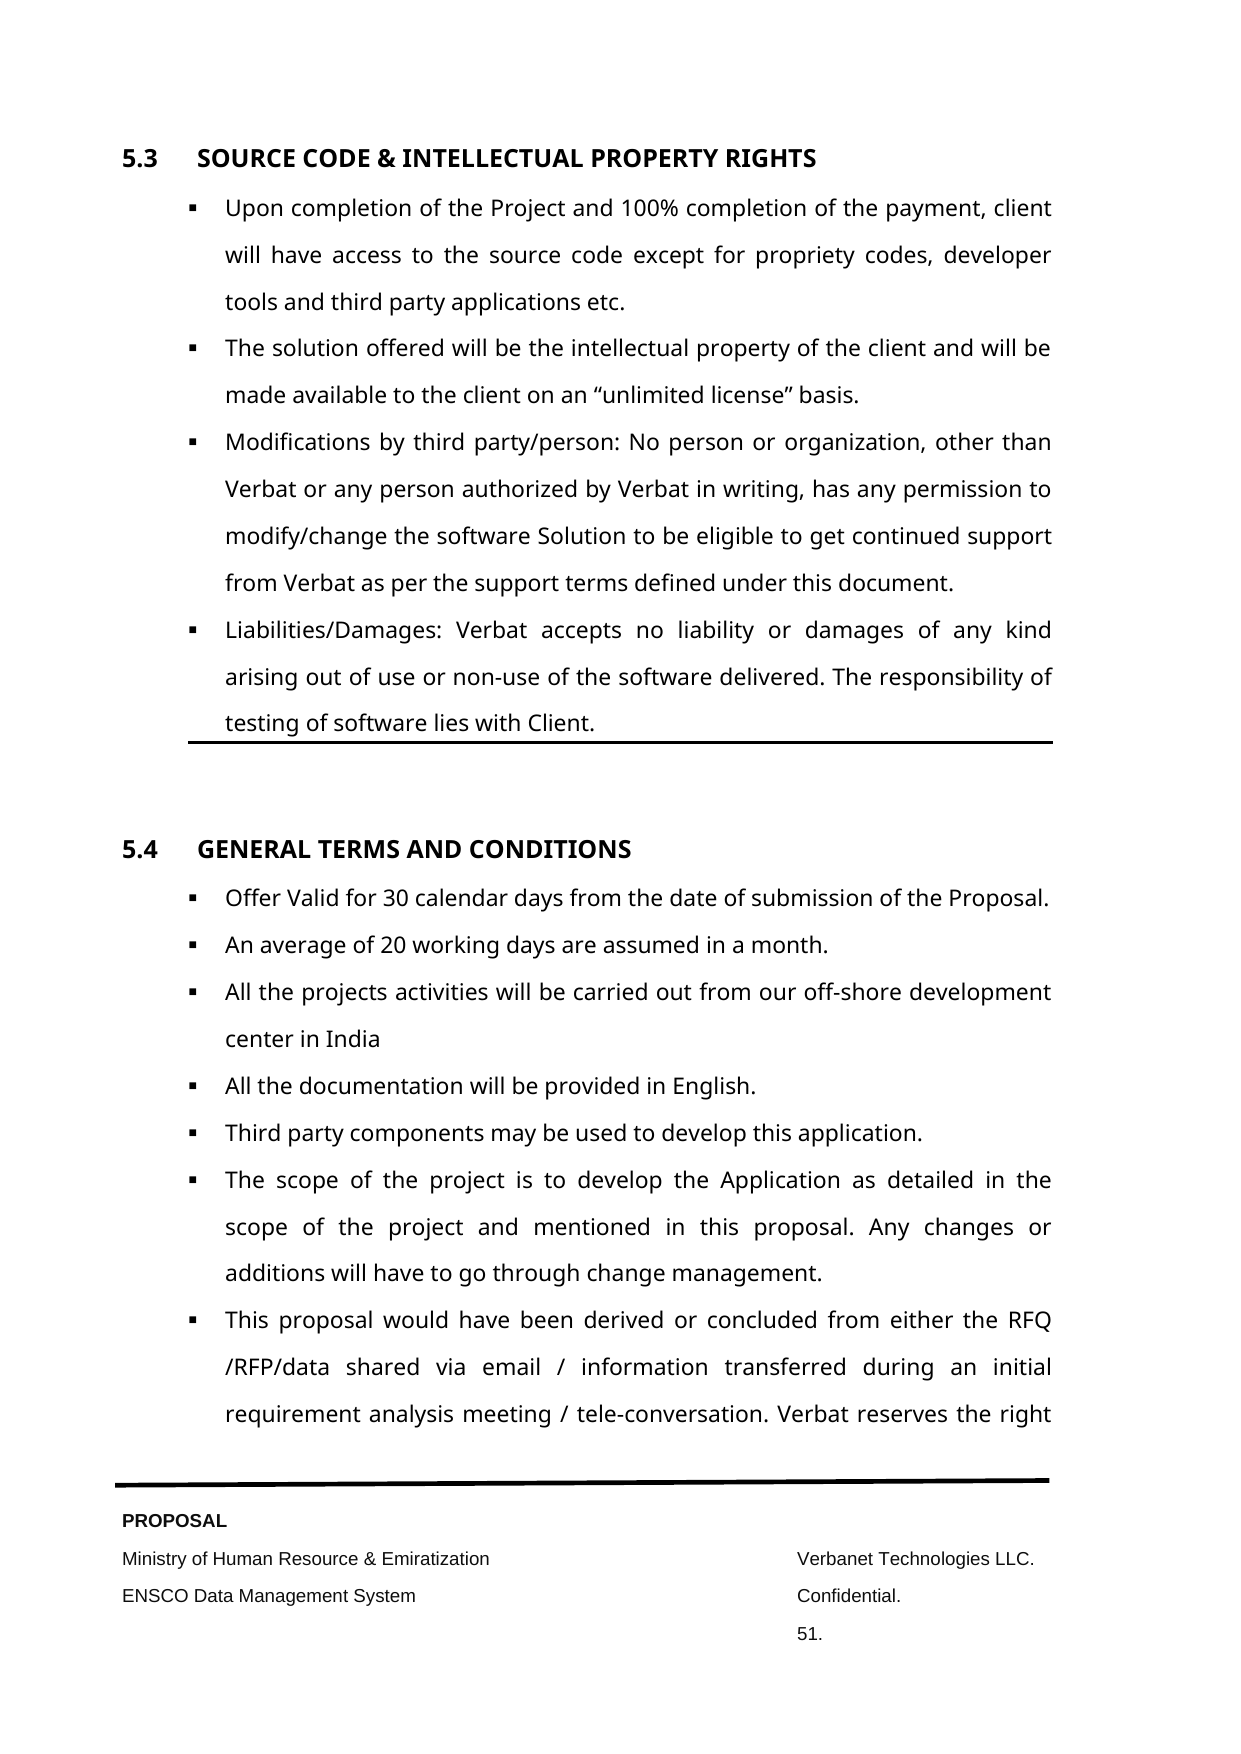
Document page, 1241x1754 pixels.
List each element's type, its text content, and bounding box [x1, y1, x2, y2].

list All the projects activities will be carried out from our off-shore development center in India [187, 976, 1053, 1054]
list Liabilities/Damages: Verbat accepts no liability or damages of any kind arising out of use or non-use of the software delivered. The responsibility of testing of software lies with Client. [187, 613, 1053, 744]
list All the documentation will be provided in English. [187, 1070, 1053, 1101]
list An average of 20 working days are assumed in a month. [187, 929, 1053, 960]
list Third party components may be used to develop this application. [187, 1117, 1053, 1148]
subtitle SOURCE CODE & INTELLECTUAL PROPERTY RIGHTS [122, 141, 1053, 175]
subtitle GENERAL TERMS AND CONDITIONS [122, 831, 1053, 865]
list Offer Valid for 30 calendar days from the date of submission of the Proposal. [187, 882, 1053, 913]
list The solution offered will be the intellectual property of the client and will be made available to the client on an “unlimited license” basis. [187, 332, 1053, 410]
list Upon completion of the Project and 100% completion of the payment, client will have access to the source code except for propriety codes, developer tools and third party applications etc. [187, 192, 1053, 317]
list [187, 1304, 1053, 1429]
list The scope of the project is to develop the Application as detailed in the scope of the project and mentioned in this proposal. Any changes or additions will have to go through change management. [187, 1163, 1053, 1288]
list Modifications by third party/person: No person or organization, other than Verbat or any person authorized by Verbat in writing, has any permission to modify/change the software Solution to be eligible to get continued support from Verbat as per the support terms defined under this document. [187, 426, 1053, 598]
